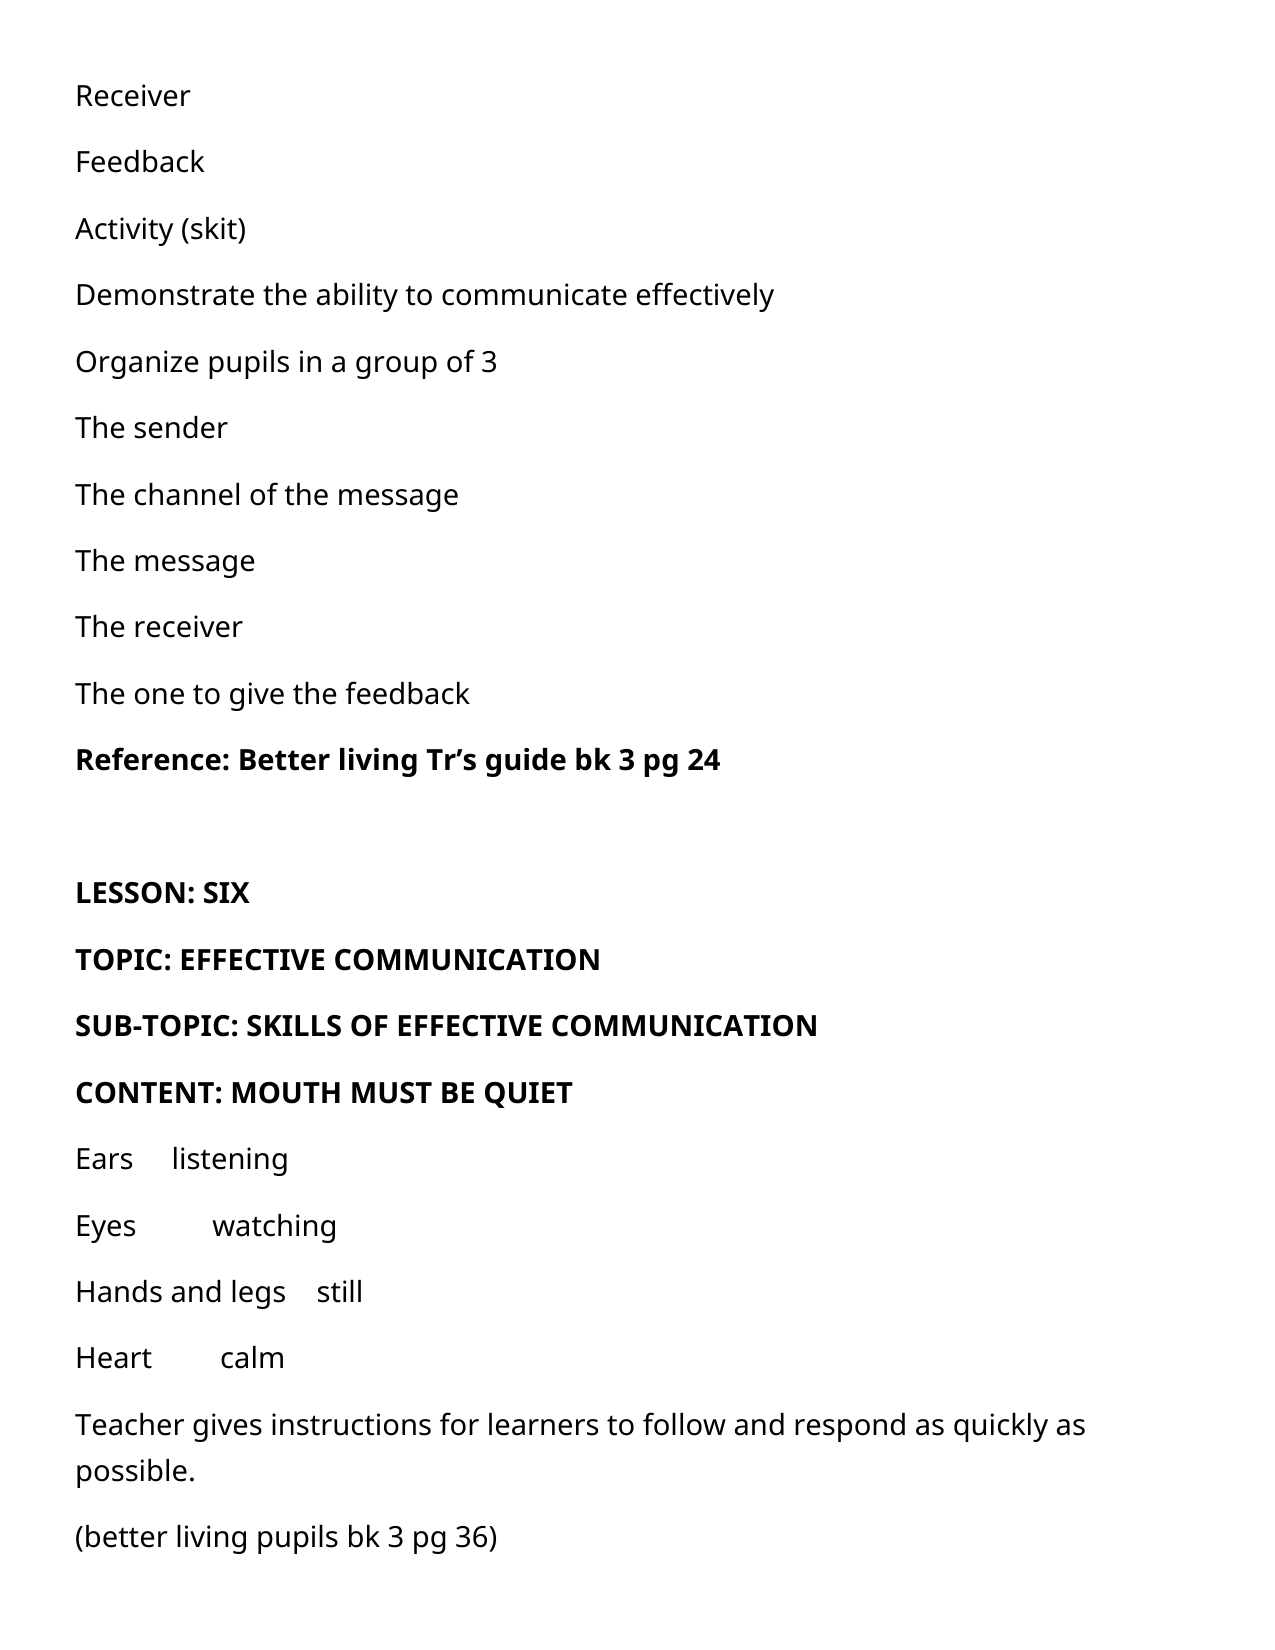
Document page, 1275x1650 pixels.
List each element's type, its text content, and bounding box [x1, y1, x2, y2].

text The message [75, 540, 1200, 580]
text Organize pupils in a group of 3 [75, 341, 1200, 381]
text CONTENT: MOUTH MUST BE QUIET [75, 1072, 1200, 1112]
text Demonstrate the ability to communicate effectively [75, 274, 1200, 314]
text Eyes watching [75, 1205, 1200, 1244]
text Feedback [75, 141, 1200, 181]
text Teacher gives instructions for learners to follow and respond as quickly as possible. [75, 1404, 1200, 1489]
text Ears listening [75, 1138, 1200, 1178]
text Receiver [75, 75, 1200, 115]
text Activity (skit) [75, 208, 1200, 248]
text The channel of the message [75, 474, 1200, 513]
text SUB-TOPIC: SKILLS OF EFFECTIVE COMMUNICATION [75, 1005, 1200, 1045]
text The one to give the feedback [75, 673, 1200, 713]
text The receiver [75, 607, 1200, 646]
text LESSON: SIX [75, 872, 1200, 912]
text Reference: Better living Tr’s guide bk 3 pg 24 [75, 739, 1200, 779]
text Hands and legs still [75, 1271, 1200, 1311]
text TOPIC: EFFECTIVE COMMUNICATION [75, 939, 1200, 979]
text (better living pupils bk 3 pg 36) [75, 1516, 1200, 1556]
text The sender [75, 407, 1200, 447]
text Heart calm [75, 1338, 1200, 1377]
